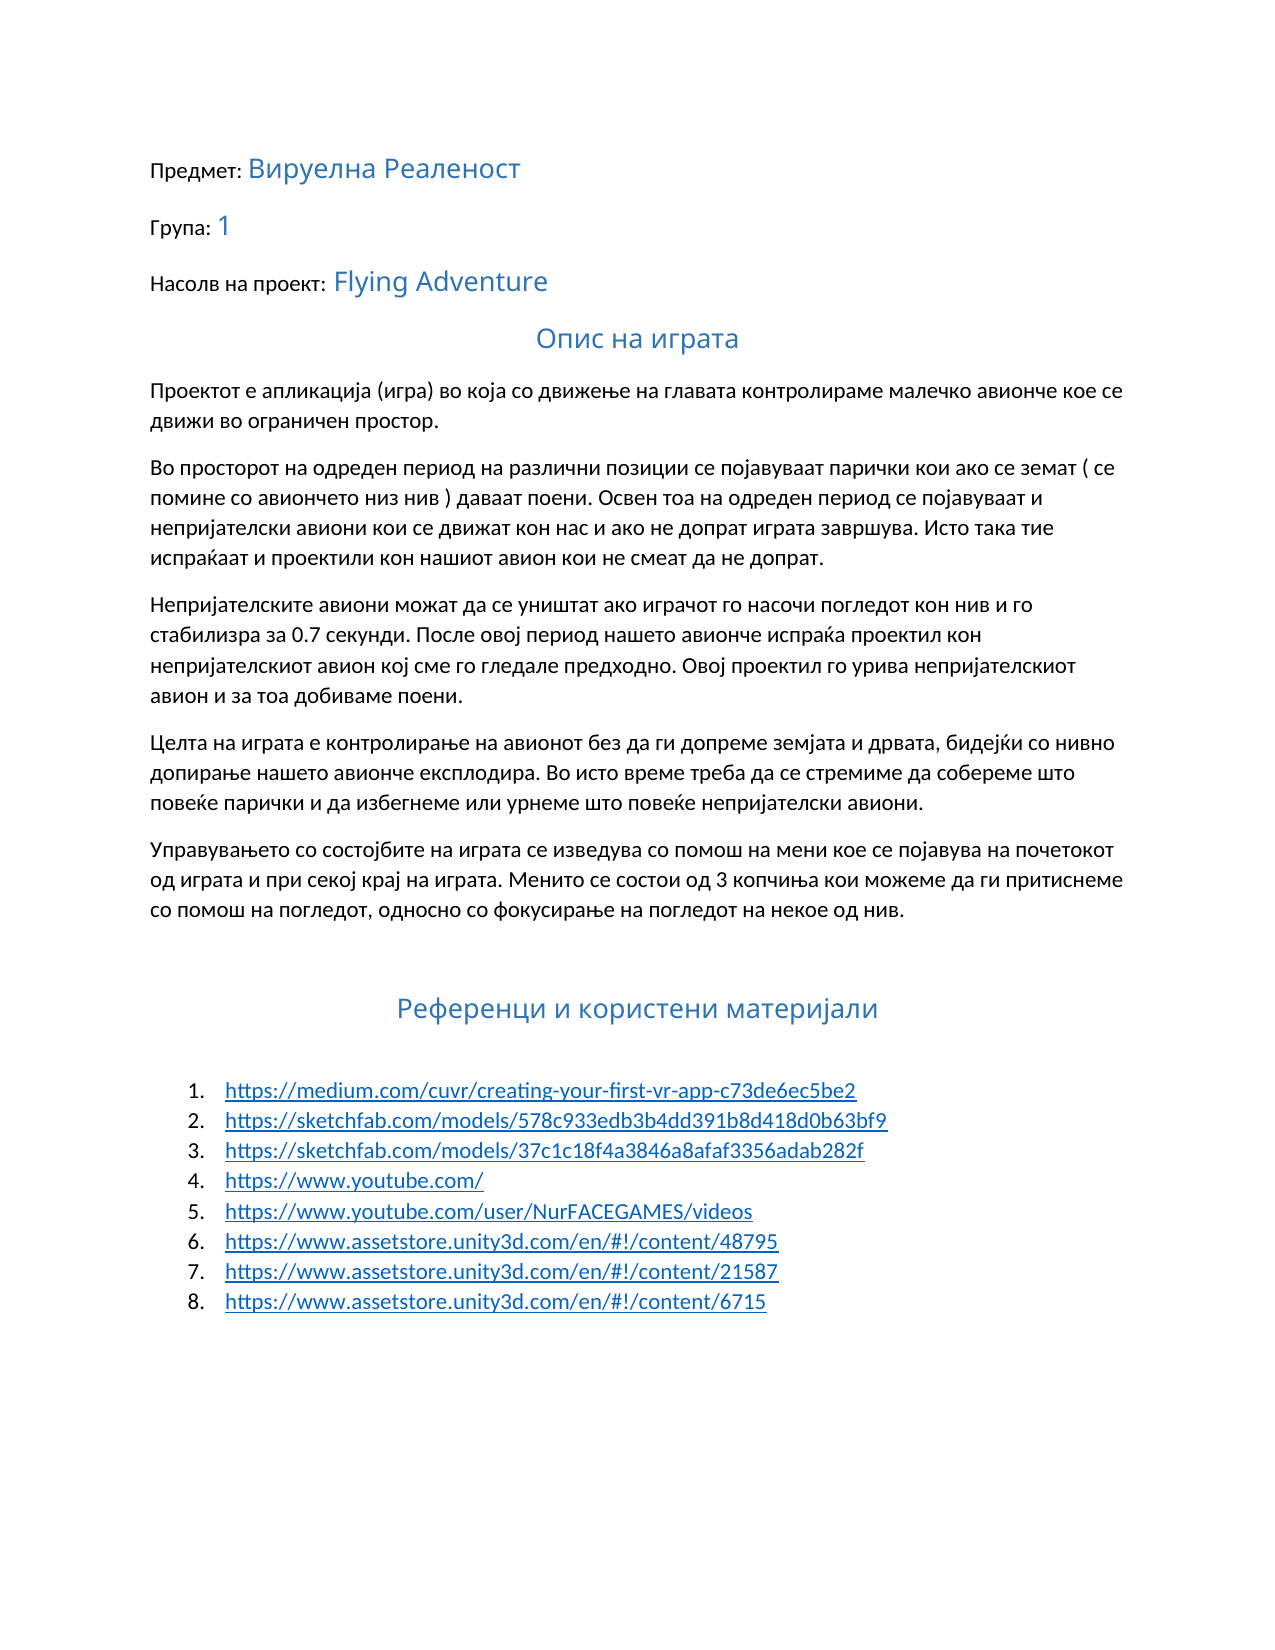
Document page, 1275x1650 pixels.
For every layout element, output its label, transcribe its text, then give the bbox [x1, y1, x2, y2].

text Група: 1 [150, 206, 1125, 243]
list https://www.assetstore.unity3d.com/en/#!/content/21587 [187, 1257, 1125, 1285]
list https://www.assetstore.unity3d.com/en/#!/content/6715 [187, 1287, 1125, 1316]
list https://sketchfab.com/models/578c933edb3b4dd391b8d418d0b63bf9 [187, 1106, 1125, 1134]
text Предмет: Вируелна Реаленост [150, 150, 1125, 187]
list https://sketchfab.com/models/37c1c18f4a3846a8afaf3356adab282f [187, 1136, 1125, 1164]
list https://www.youtube.com/user/NurFACEGAMES/videos [187, 1197, 1125, 1225]
list https://www.assetstore.unity3d.com/en/#!/content/48795 [187, 1227, 1125, 1255]
text Целта на играта е контролирање на авионот без да ги допреме земјата и дрвата, бидејќи со нивно допирање нашето авионче експлодира. Во исто време треба да се стремиме да собереме што повеќе парички и да избегнеме или урнеме што повеќе непријателски авиони. [150, 728, 1125, 816]
text Насолв на проект: Flying Adventure [150, 263, 1125, 300]
text Непријателските авиони можат да се уништат ако играчот го насочи погледот кон нив и го стабилизра за 0.7 секунди. После овој период нашето авионче испраќа проектил кон непријателскиот авион кој сме го гледале предходно. Овој проектил го урива непријателскиот авион и за тоа добиваме поени. [150, 590, 1125, 709]
text Управувањето со состојбите на играта се изведува со помош на мени кое се појавува на почетокот од играта и при секој крај на играта. Менито се состои од 3 копчиња кои можеме да ги притиснеме со помош на погледот, односно со фокусирање на погледот на некое од нив. [150, 835, 1125, 924]
text Во просторот на одреден период на различни позиции се појавуваат парички кои ако се земат ( се помине со авиончето низ нив ) даваат поени. Освен тоа на одреден период се појавуваат и непријателски авиони кои се движат кон нас и ако не допрат играта завршува. Исто така тие испраќаат и проектили кон нашиот авион кои не смеат да не допрат. [150, 453, 1125, 572]
list https://medium.com/cuvr/creating-your-first-vr-app-c73de6ec5be2 [187, 1076, 1125, 1104]
list https://www.youtube.com/ [187, 1167, 1125, 1195]
subtitle Референци и користени материјали [150, 989, 1125, 1026]
text Проектот е апликација (игра) во која со движење на главата контролираме малечко авионче кое се движи во ограничен простор. [150, 376, 1125, 434]
text Опис на играта [150, 319, 1125, 356]
